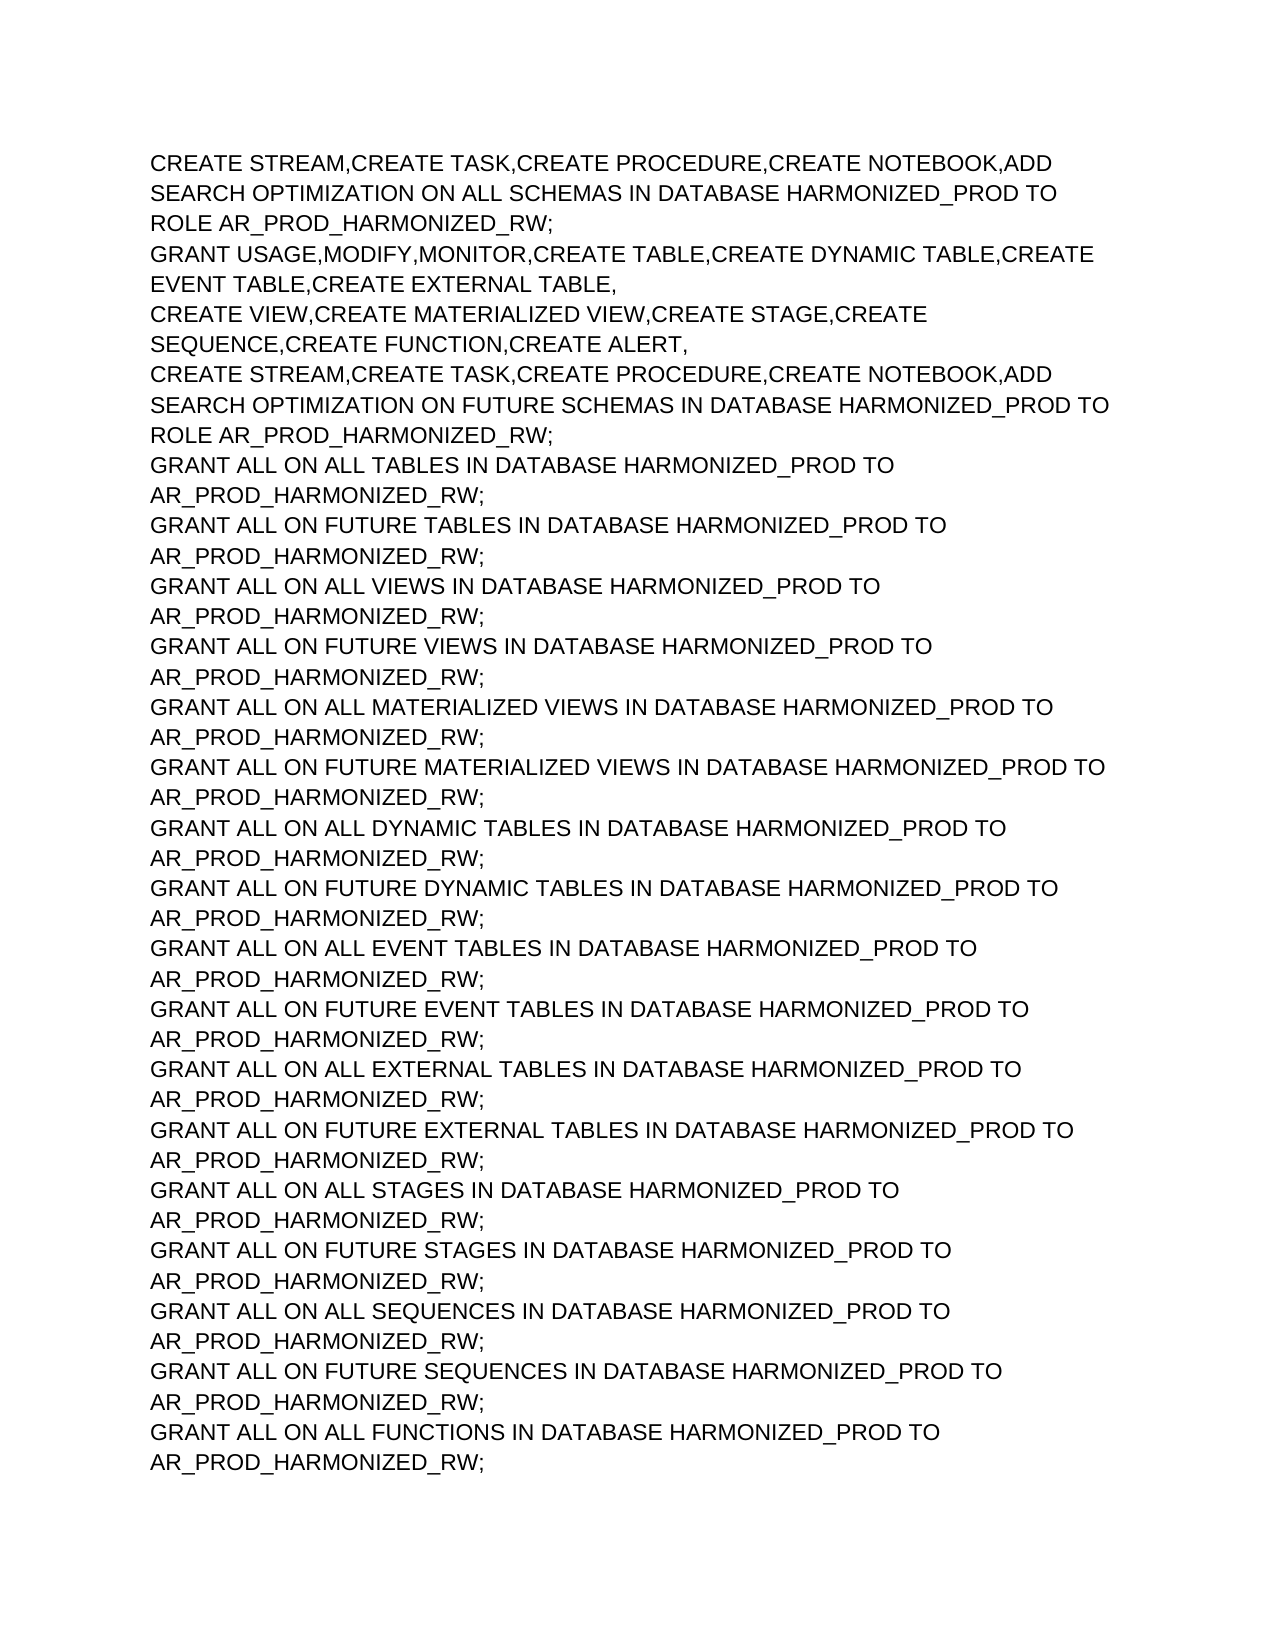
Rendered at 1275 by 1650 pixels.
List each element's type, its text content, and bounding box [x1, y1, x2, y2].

text GRANT ALL ON FUTURE DYNAMIC TABLES IN DATABASE HARMONIZED_PROD TO AR_PROD_HARMONIZED_RW; [150, 875, 1125, 932]
text GRANT ALL ON ALL MATERIALIZED VIEWS IN DATABASE HARMONIZED_PROD TO AR_PROD_HARMONIZED_RW; [150, 694, 1125, 750]
text GRANT ALL ON ALL STAGES IN DATABASE HARMONIZED_PROD TO AR_PROD_HARMONIZED_RW; [150, 1177, 1125, 1234]
text GRANT ALL ON ALL EVENT TABLES IN DATABASE HARMONIZED_PROD TO AR_PROD_HARMONIZED_RW; [150, 935, 1125, 992]
text GRANT USAGE,MODIFY,MONITOR,CREATE TABLE,CREATE DYNAMIC TABLE,CREATE EVENT TABLE,CREATE EXTERNAL TABLE, [150, 241, 1125, 297]
text GRANT ALL ON FUTURE EVENT TABLES IN DATABASE HARMONIZED_PROD TO AR_PROD_HARMONIZED_RW; [150, 996, 1125, 1052]
text GRANT ALL ON FUTURE SEQUENCES IN DATABASE HARMONIZED_PROD TO AR_PROD_HARMONIZED_RW; [150, 1358, 1125, 1415]
text GRANT ALL ON FUTURE EXTERNAL TABLES IN DATABASE HARMONIZED_PROD TO AR_PROD_HARMONIZED_RW; [150, 1117, 1125, 1173]
text GRANT ALL ON ALL FUNCTIONS IN DATABASE HARMONIZED_PROD TO AR_PROD_HARMONIZED_RW; [150, 1419, 1125, 1475]
text GRANT ALL ON ALL EXTERNAL TABLES IN DATABASE HARMONIZED_PROD TO AR_PROD_HARMONIZED_RW; [150, 1056, 1125, 1113]
text GRANT ALL ON FUTURE VIEWS IN DATABASE HARMONIZED_PROD TO AR_PROD_HARMONIZED_RW; [150, 633, 1125, 690]
text GRANT ALL ON FUTURE MATERIALIZED VIEWS IN DATABASE HARMONIZED_PROD TO AR_PROD_HARMONIZED_RW; [150, 754, 1125, 811]
text GRANT ALL ON ALL DYNAMIC TABLES IN DATABASE HARMONIZED_PROD TO AR_PROD_HARMONIZED_RW; [150, 814, 1125, 871]
text GRANT ALL ON ALL VIEWS IN DATABASE HARMONIZED_PROD TO AR_PROD_HARMONIZED_RW; [150, 573, 1125, 629]
text CREATE VIEW,CREATE MATERIALIZED VIEW,CREATE STAGE,CREATE SEQUENCE,CREATE FUNCTION,CREATE ALERT, [150, 301, 1125, 358]
text GRANT ALL ON FUTURE STAGES IN DATABASE HARMONIZED_PROD TO AR_PROD_HARMONIZED_RW; [150, 1237, 1125, 1294]
text CREATE STREAM,CREATE TASK,CREATE PROCEDURE,CREATE NOTEBOOK,ADD SEARCH OPTIMIZATION ON FUTURE SCHEMAS IN DATABASE HARMONIZED_PROD TO ROLE AR_PROD_HARMONIZED_RW; [150, 361, 1125, 448]
text GRANT ALL ON ALL TABLES IN DATABASE HARMONIZED_PROD TO AR_PROD_HARMONIZED_RW; [150, 452, 1125, 509]
text GRANT ALL ON ALL SEQUENCES IN DATABASE HARMONIZED_PROD TO AR_PROD_HARMONIZED_RW; [150, 1298, 1125, 1354]
text CREATE STREAM,CREATE TASK,CREATE PROCEDURE,CREATE NOTEBOOK,ADD SEARCH OPTIMIZATION ON ALL SCHEMAS IN DATABASE HARMONIZED_PROD TO ROLE AR_PROD_HARMONIZED_RW; [150, 150, 1125, 237]
text GRANT ALL ON FUTURE TABLES IN DATABASE HARMONIZED_PROD TO AR_PROD_HARMONIZED_RW; [150, 512, 1125, 569]
